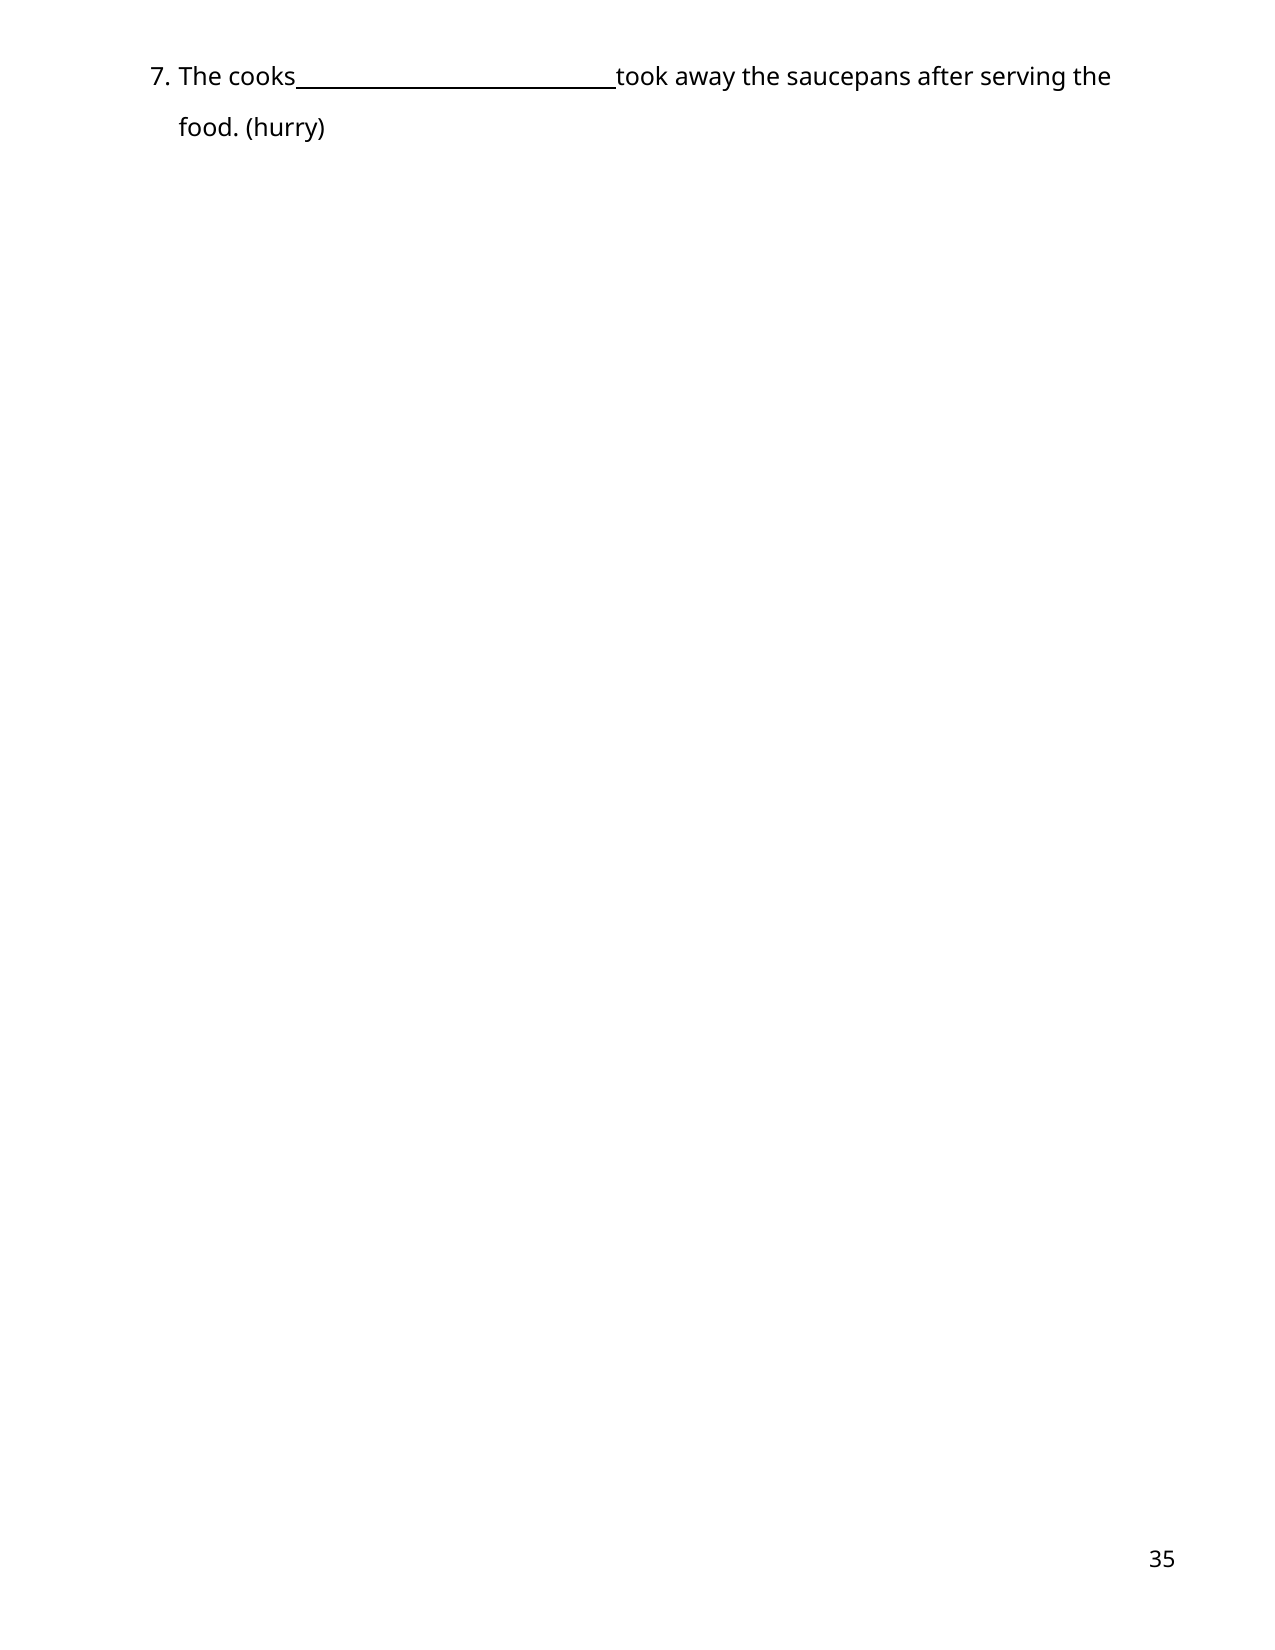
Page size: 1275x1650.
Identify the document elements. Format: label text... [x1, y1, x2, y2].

list The cooks took away the saucepans after serving the food. (hurry) [150, 58, 1147, 143]
